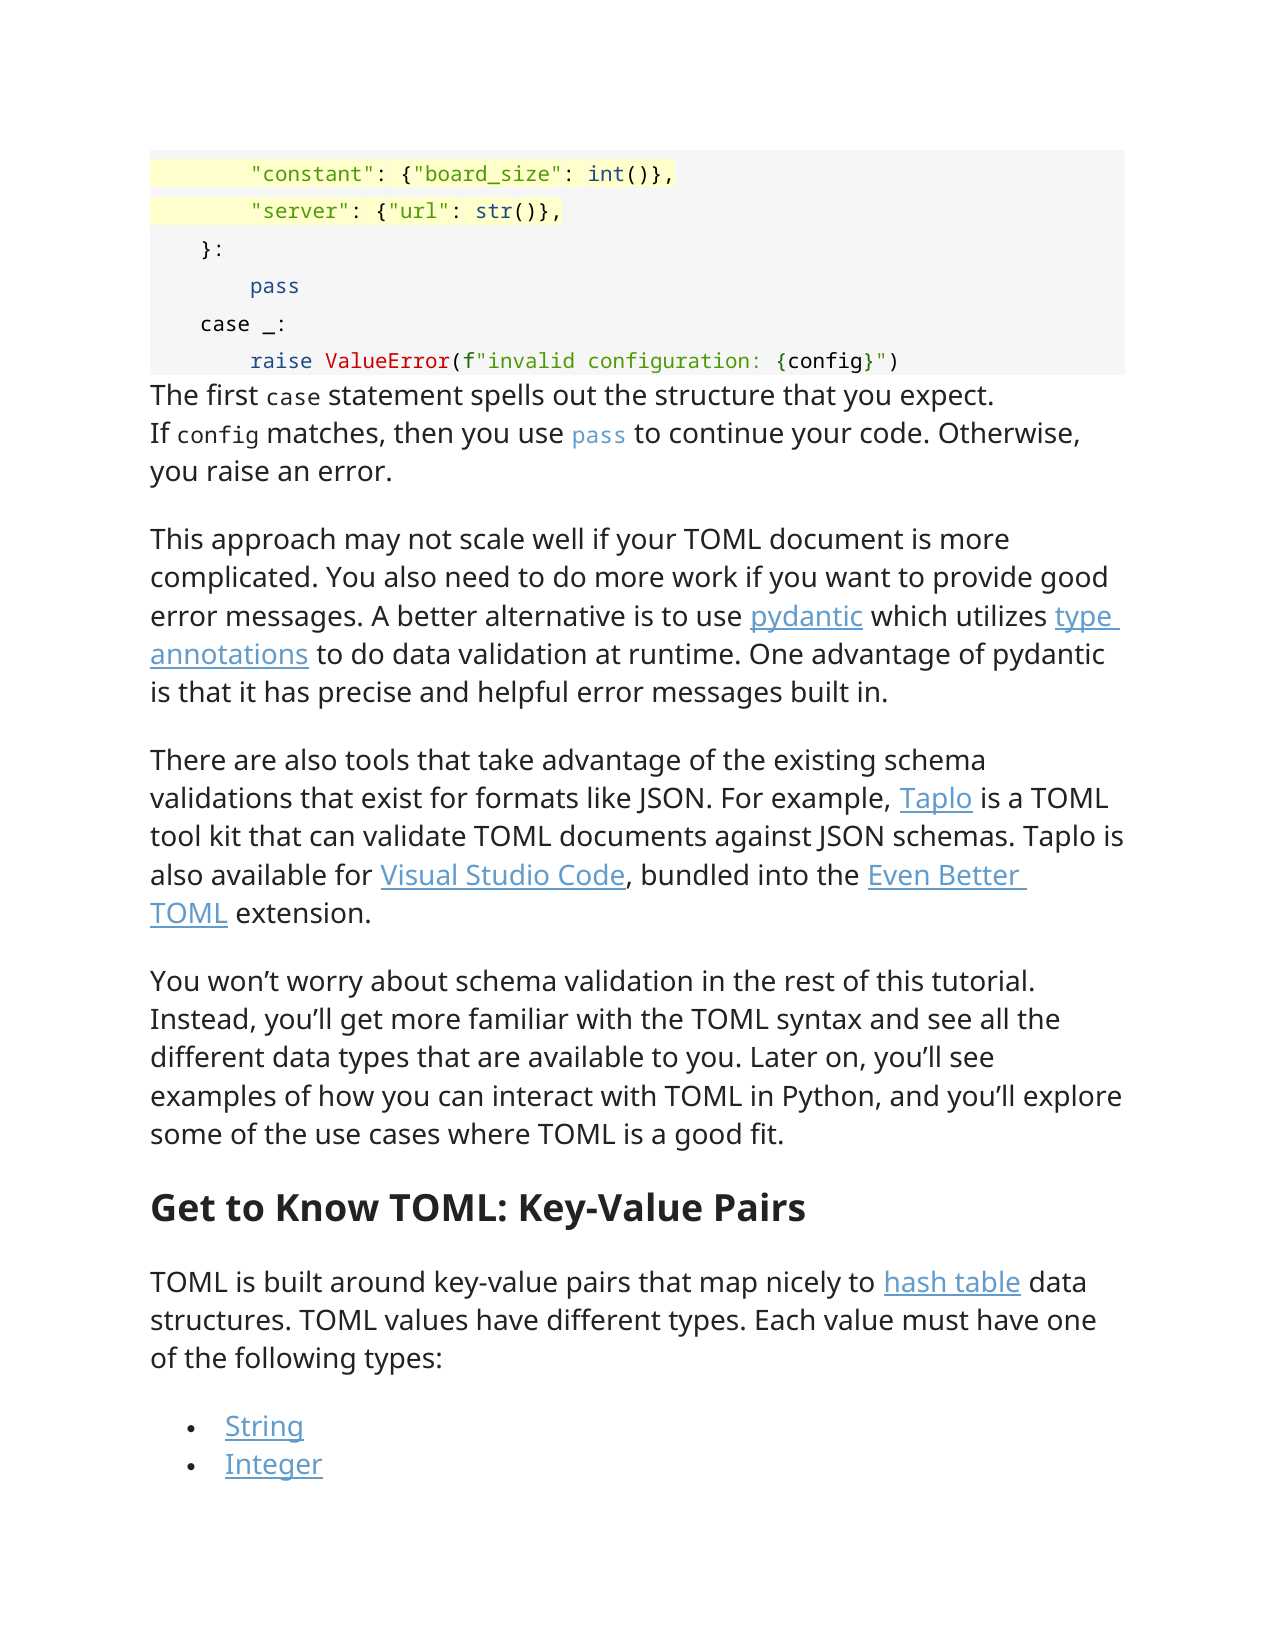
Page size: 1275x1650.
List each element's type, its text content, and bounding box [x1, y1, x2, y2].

text You won’t worry about schema validation in the rest of this tutorial. Instead, you’ll get more familiar with the TOML syntax and see all the different data types that are available to you. Later on, you’ll see examples of how you can interact with TOML in Python, and you’ll explore some of the use cases where TOML is a good fit. [150, 961, 1125, 1152]
list String [187, 1406, 1125, 1444]
text Get to Know TOML: Key-Value Pairs [150, 1182, 1125, 1233]
text "server": {"url": str()}, [150, 187, 1125, 225]
text pass [150, 262, 1125, 300]
list Integer [187, 1444, 1125, 1483]
text The first case statement spells out the structure that you expect. If config matches, then you use pass to continue your code. Otherwise, you raise an error. [150, 375, 1125, 490]
text This approach may not scale well if your TOML document is more complicated. You also need to do more work if you want to provide good error messages. A better alternative is to use pydantic which utilizes type annotations to do data validation at runtime. One advantage of pydantic is that it has precise and helpful error messages built in. [150, 519, 1125, 711]
text case _: [150, 300, 1125, 337]
text "constant": {"board_size": int()}, [150, 150, 1125, 187]
text }: [150, 225, 1125, 262]
text TOML is built around key-value pairs that map nicely to hash table data structures. TOML values have different types. Each value must have one of the following types: [150, 1262, 1125, 1377]
text raise ValueError(f"invalid configuration: {config}") [150, 337, 1125, 375]
text There are also tools that take advantage of the existing schema validations that exist for formats like JSON. For example, Taplo is a TOML tool kit that can validate TOML documents against JSON schemas. Taplo is also available for Visual Studio Code, bundled into the Even Better TOML extension. [150, 740, 1125, 932]
